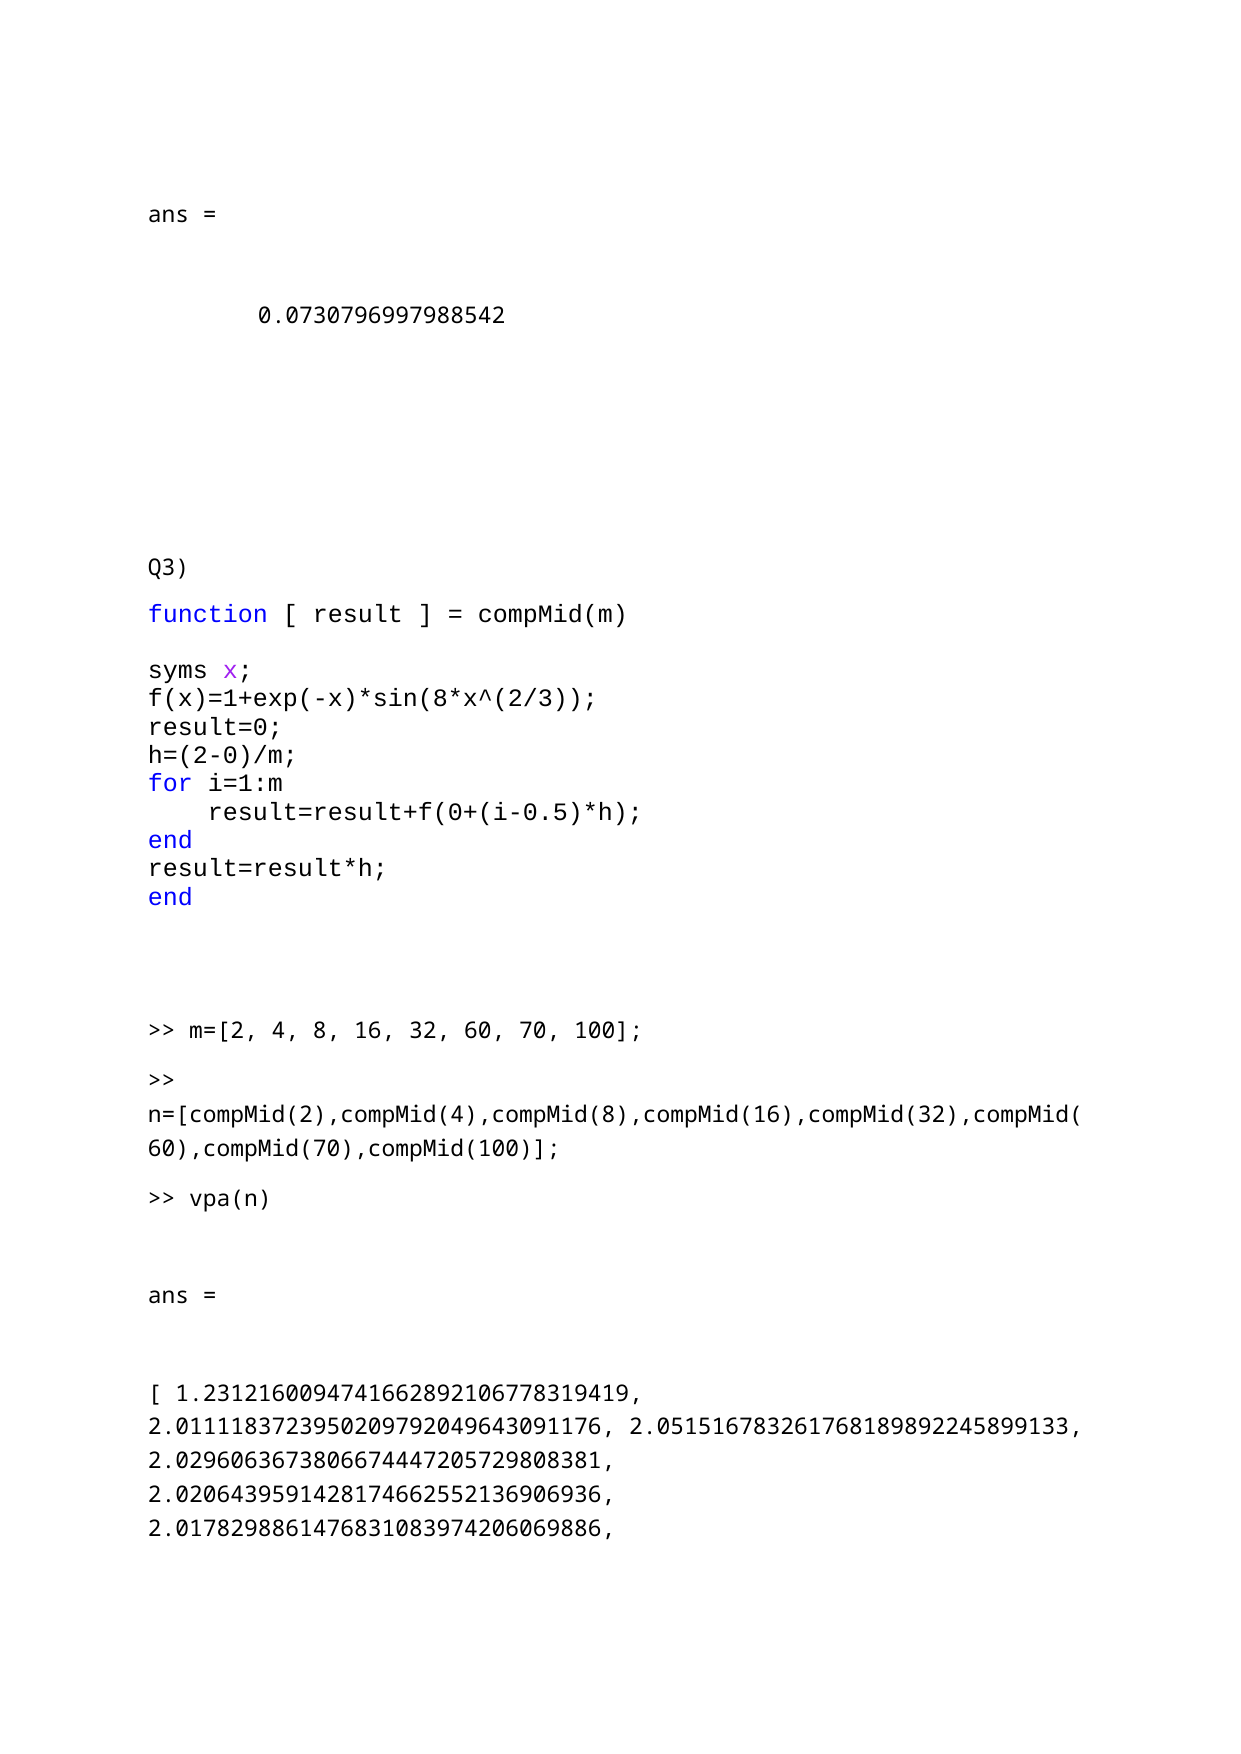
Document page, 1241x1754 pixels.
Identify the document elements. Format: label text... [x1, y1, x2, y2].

text f(x)=1+exp(-x)*sin(8*x^(2/3)); [148, 686, 1093, 714]
text syms x; [148, 658, 1093, 686]
text result=result*h; [148, 856, 1093, 884]
text h=(2-0)/m; [148, 743, 1093, 771]
text end [148, 884, 1093, 913]
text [148, 1376, 1093, 1543]
text result=0; [148, 714, 1093, 743]
text end [148, 828, 1093, 856]
text for i=1:m [148, 771, 1093, 799]
text >> n=[compMid(2),compMid(4),compMid(8),compMid(16),compMid(32),compMid(60),compMid(70),compMid(100)]; [148, 1064, 1093, 1163]
text function [ result ] = compMid(m) [148, 601, 1093, 630]
text >> m=[2, 4, 8, 16, 32, 60, 70, 100]; [148, 1013, 1093, 1045]
text >> vpa(n) [148, 1182, 1093, 1213]
text 0.0730796997988542 [148, 299, 1093, 330]
text ans = [148, 1279, 1093, 1310]
text Q3) [148, 551, 1093, 582]
text ans = [148, 198, 1093, 229]
text result=result+f(0+(i-0.5)*h); [148, 799, 1093, 828]
